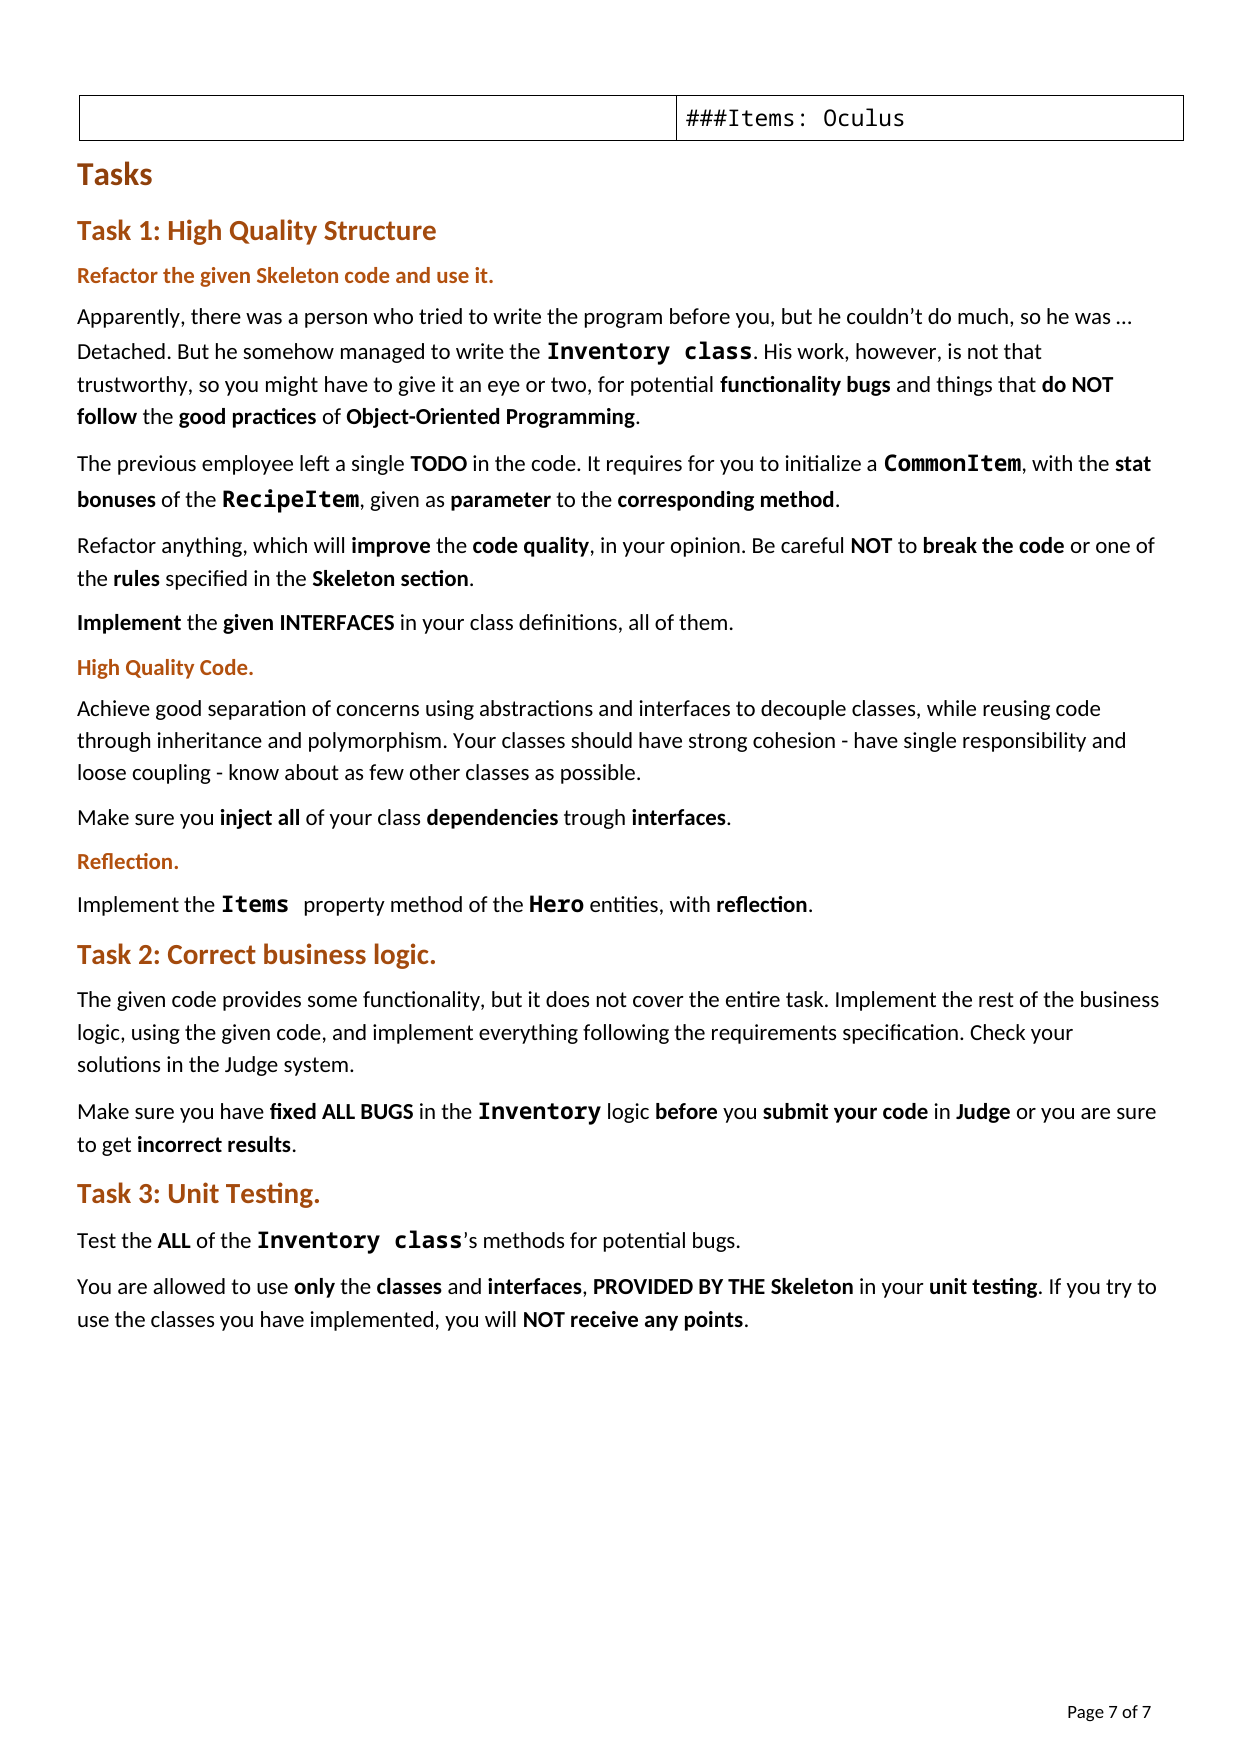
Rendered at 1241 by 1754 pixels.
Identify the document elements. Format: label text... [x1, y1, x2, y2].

subtitle High Quality Code. [77, 653, 1163, 681]
subtitle Reflection. [77, 847, 1163, 875]
text The previous employee left a single TODO in the code. It requires for you to initialize a CommonItem, with the stat bonuses of the RecipeItem, given as parameter to the corresponding method. [77, 447, 1163, 514]
text You are allowed to use only the classes and interfaces, PROVIDED BY THE Skeleton in your unit testing. If you try to use the classes you have implemented, you will NOT receive any points. [77, 1272, 1163, 1365]
text Apparently, there was a person who tried to write the program before you, but he couldn’t do much, so he was … Detached. But he somehow managed to write the Inventory class. His work, however, is not that trustworthy, so you might have to give it an eye or two, for potential functionality bugs and things that do NOT follow the good practices of Object-Oriented Programming. [77, 302, 1163, 431]
text Make sure you have fixed ALL BUGS in the Inventory logic before you submit your code in Judge or you are sure to get incorrect results. [77, 1095, 1163, 1158]
text Refactor anything, which will improve the code quality, in your opinion. Be careful NOT to break the code or one of the rules specified in the Skeleton section. [77, 532, 1163, 592]
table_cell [80, 96, 676, 139]
text Implement the Items property method of the Hero entities, with reflection. [77, 888, 1163, 919]
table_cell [677, 96, 1183, 139]
subtitle Task 2: Correct business logic. [77, 936, 1163, 972]
text Achieve good separation of concerns using abstractions and interfaces to decouple classes, while reusing code through inheritance and polymorphism. Your classes should have strong cohesion - have single responsibility and loose coupling - know about as few other classes as possible. [77, 694, 1163, 786]
text Implement the given INTERFACES in your class definitions, all of them. [77, 608, 1163, 636]
text Test the ALL of the Inventory class’s methods for potential bugs. [77, 1224, 1163, 1255]
subtitle Refactor the given Skeleton code and use it. [77, 262, 1163, 290]
subtitle Tasks [77, 153, 1163, 194]
subtitle Task 1: High Quality Structure [77, 212, 1163, 248]
subtitle Task 3: Unit Testing. [77, 1175, 1163, 1210]
text Make sure you inject all of your class dependencies trough interfaces. [77, 803, 1163, 831]
text The given code provides some functionality, but it does not cover the entire task. Implement the rest of the business logic, using the given code, and implement everything following the requirements specification. Check your solutions in the Judge system. [77, 986, 1163, 1078]
